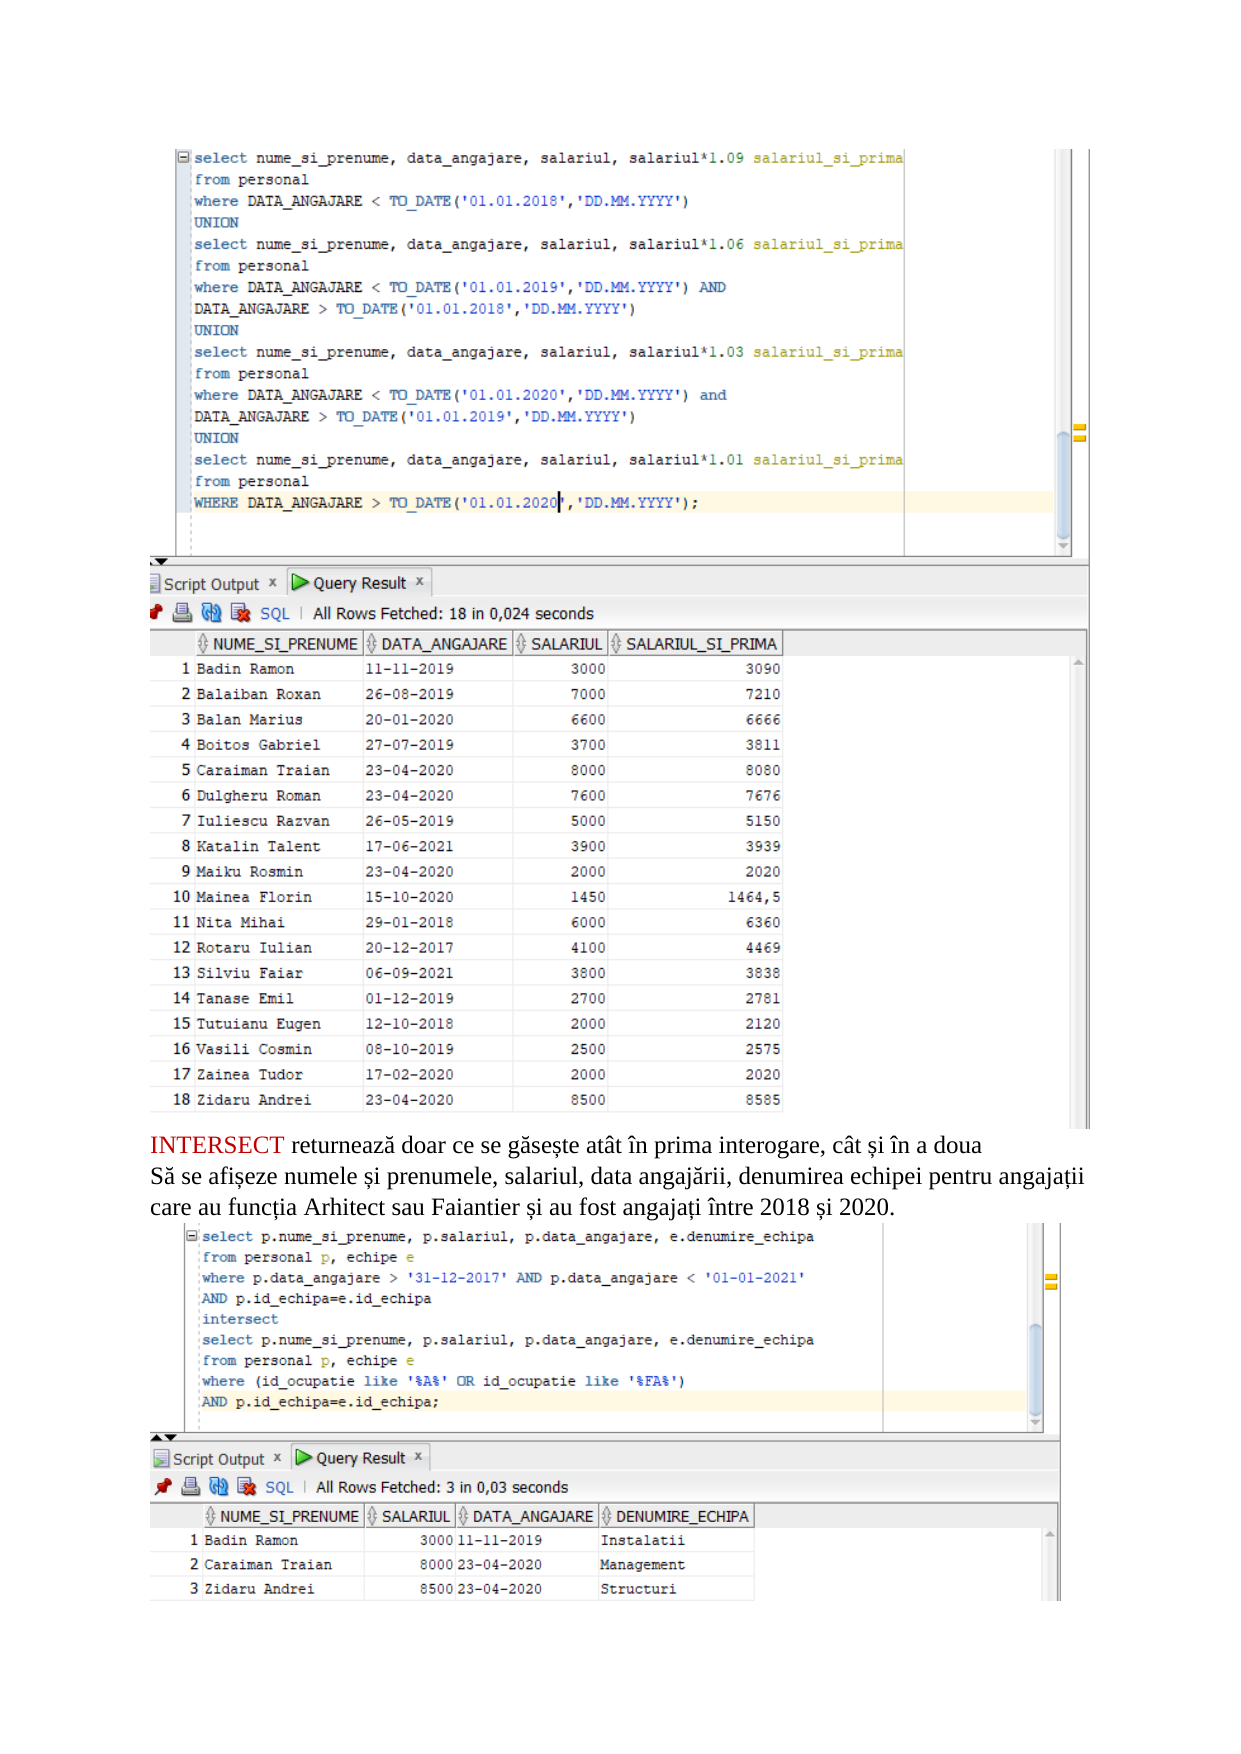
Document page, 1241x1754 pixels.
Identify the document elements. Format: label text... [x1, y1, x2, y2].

picture [150, 1223, 1061, 1601]
text Să se afișeze numele și prenumele, salariul, data angajării, denumirea echipei pentru angajații care au funcția Arhitect sau Faiantier și au fost angajați între 2018 și 2020. [150, 1161, 1090, 1221]
picture [150, 149, 1090, 1129]
text INTERSECT returnează doar ce se găsește atât în prima interogare, cât și în a doua [150, 1130, 1090, 1159]
